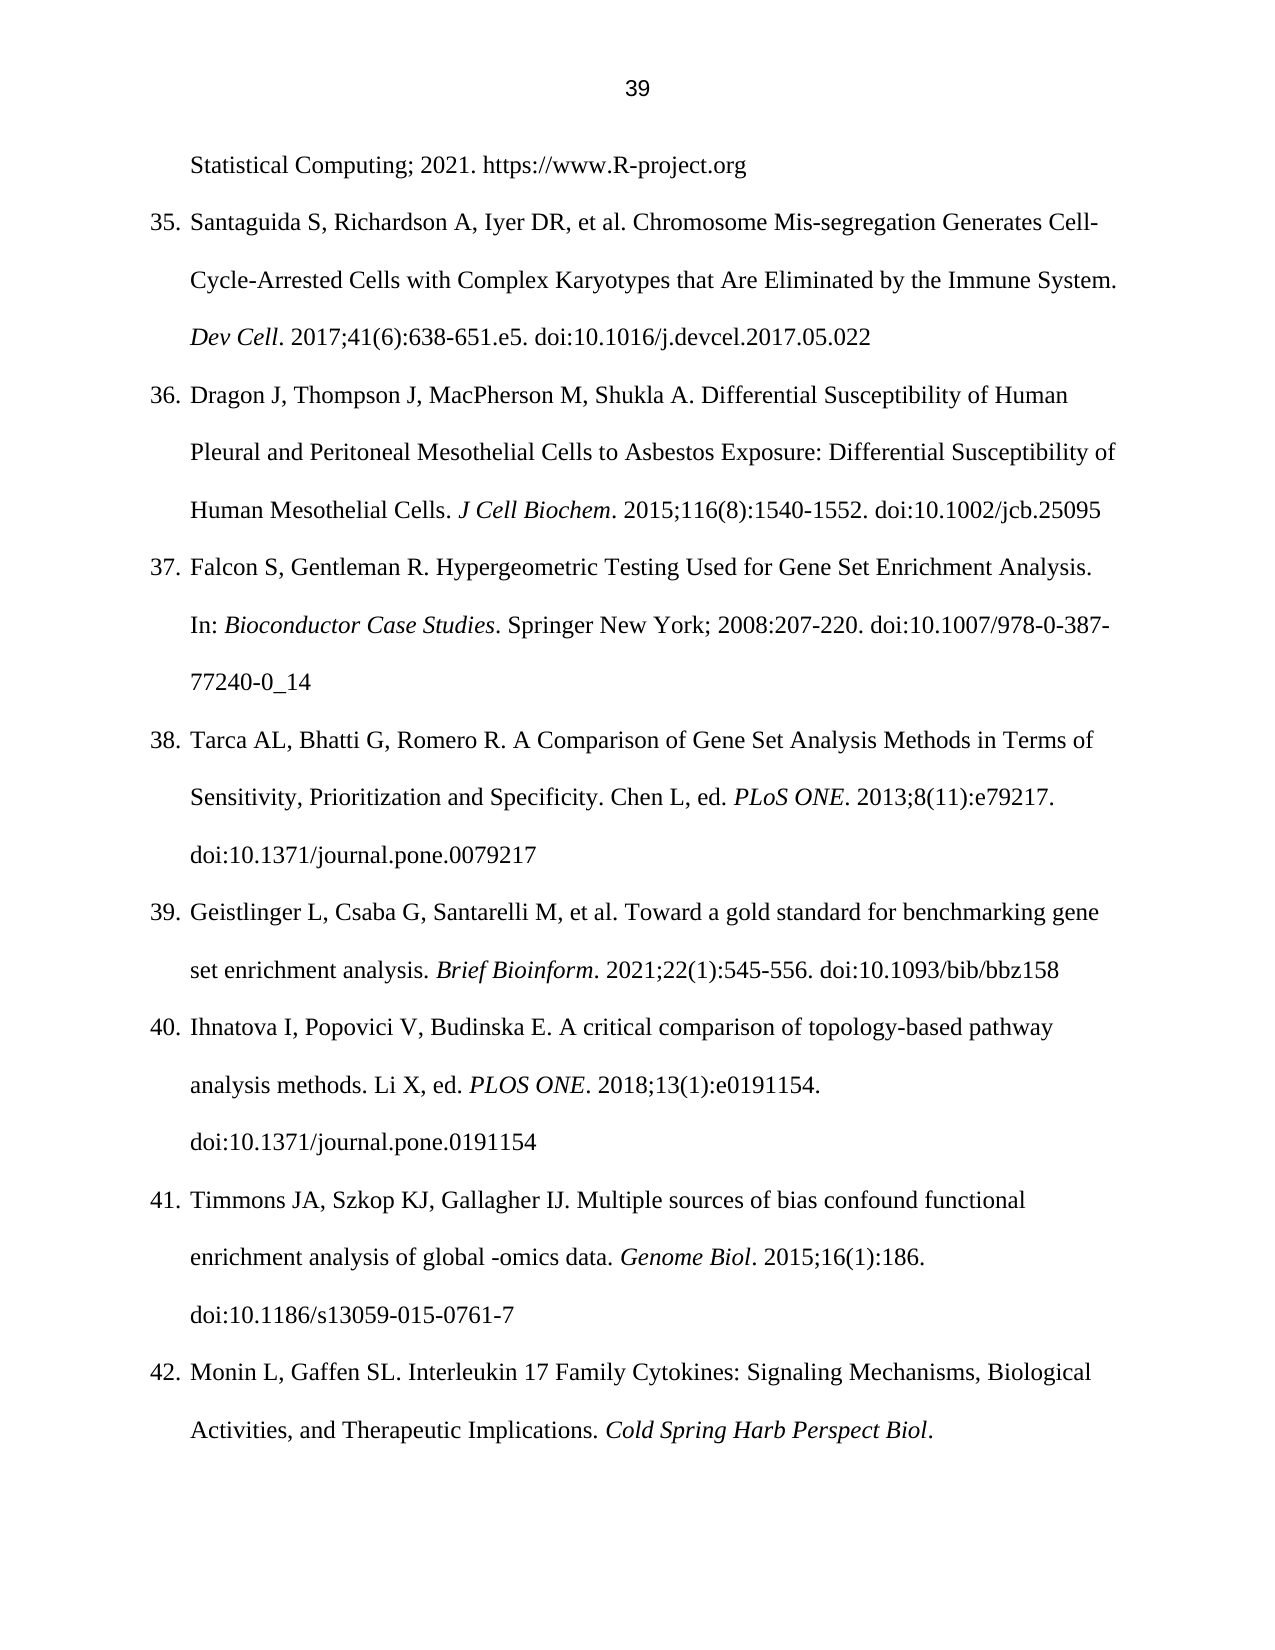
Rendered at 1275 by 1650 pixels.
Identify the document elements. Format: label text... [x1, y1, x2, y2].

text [150, 1357, 1125, 1444]
text 36. Dragon J, Thompson J, MacPherson M, Shukla A. Differential Susceptibility of Human Pleural and Peritoneal Mesothelial Cells to Asbestos Exposure: Differential Susceptibility of Human Mesothelial Cells. J Cell Biochem. 2015;116(8):1540-1552. doi:10.1002/jcb.25095 [150, 380, 1125, 524]
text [150, 150, 1125, 179]
text 39. Geistlinger L, Csaba G, Santarelli M, et al. Toward a gold standard for benchmarking gene set enrichment analysis. Brief Bioinform. 2021;22(1):545-556. doi:10.1093/bib/bbz158 [150, 897, 1125, 984]
text 37. Falcon S, Gentleman R. Hypergeometric Testing Used for Gene Set Enrichment Analysis. In: Bioconductor Case Studies. Springer New York; 2008:207-220. doi:10.1007/978-0-387-77240-0_14 [150, 552, 1125, 696]
text 41. Timmons JA, Szkop KJ, Gallagher IJ. Multiple sources of bias confound functional enrichment analysis of global -omics data. Genome Biol. 2015;16(1):186. doi:10.1186/s13059-015-0761-7 [150, 1185, 1125, 1329]
text 40. Ihnatova I, Popovici V, Budinska E. A critical comparison of topology-based pathway analysis methods. Li X, ed. PLOS ONE. 2018;13(1):e0191154. doi:10.1371/journal.pone.0191154 [150, 1012, 1125, 1156]
text 35. Santaguida S, Richardson A, Iyer DR, et al. Chromosome Mis-segregation Generates Cell-Cycle-Arrested Cells with Complex Karyotypes that Are Eliminated by the Immune System. Dev Cell. 2017;41(6):638-651.e5. doi:10.1016/j.devcel.2017.05.022 [150, 207, 1125, 351]
text 38. Tarca AL, Bhatti G, Romero R. A Comparison of Gene Set Analysis Methods in Terms of Sensitivity, Prioritization and Specificity. Chen L, ed. PLoS ONE. 2013;8(11):e79217. doi:10.1371/journal.pone.0079217 [150, 725, 1125, 869]
